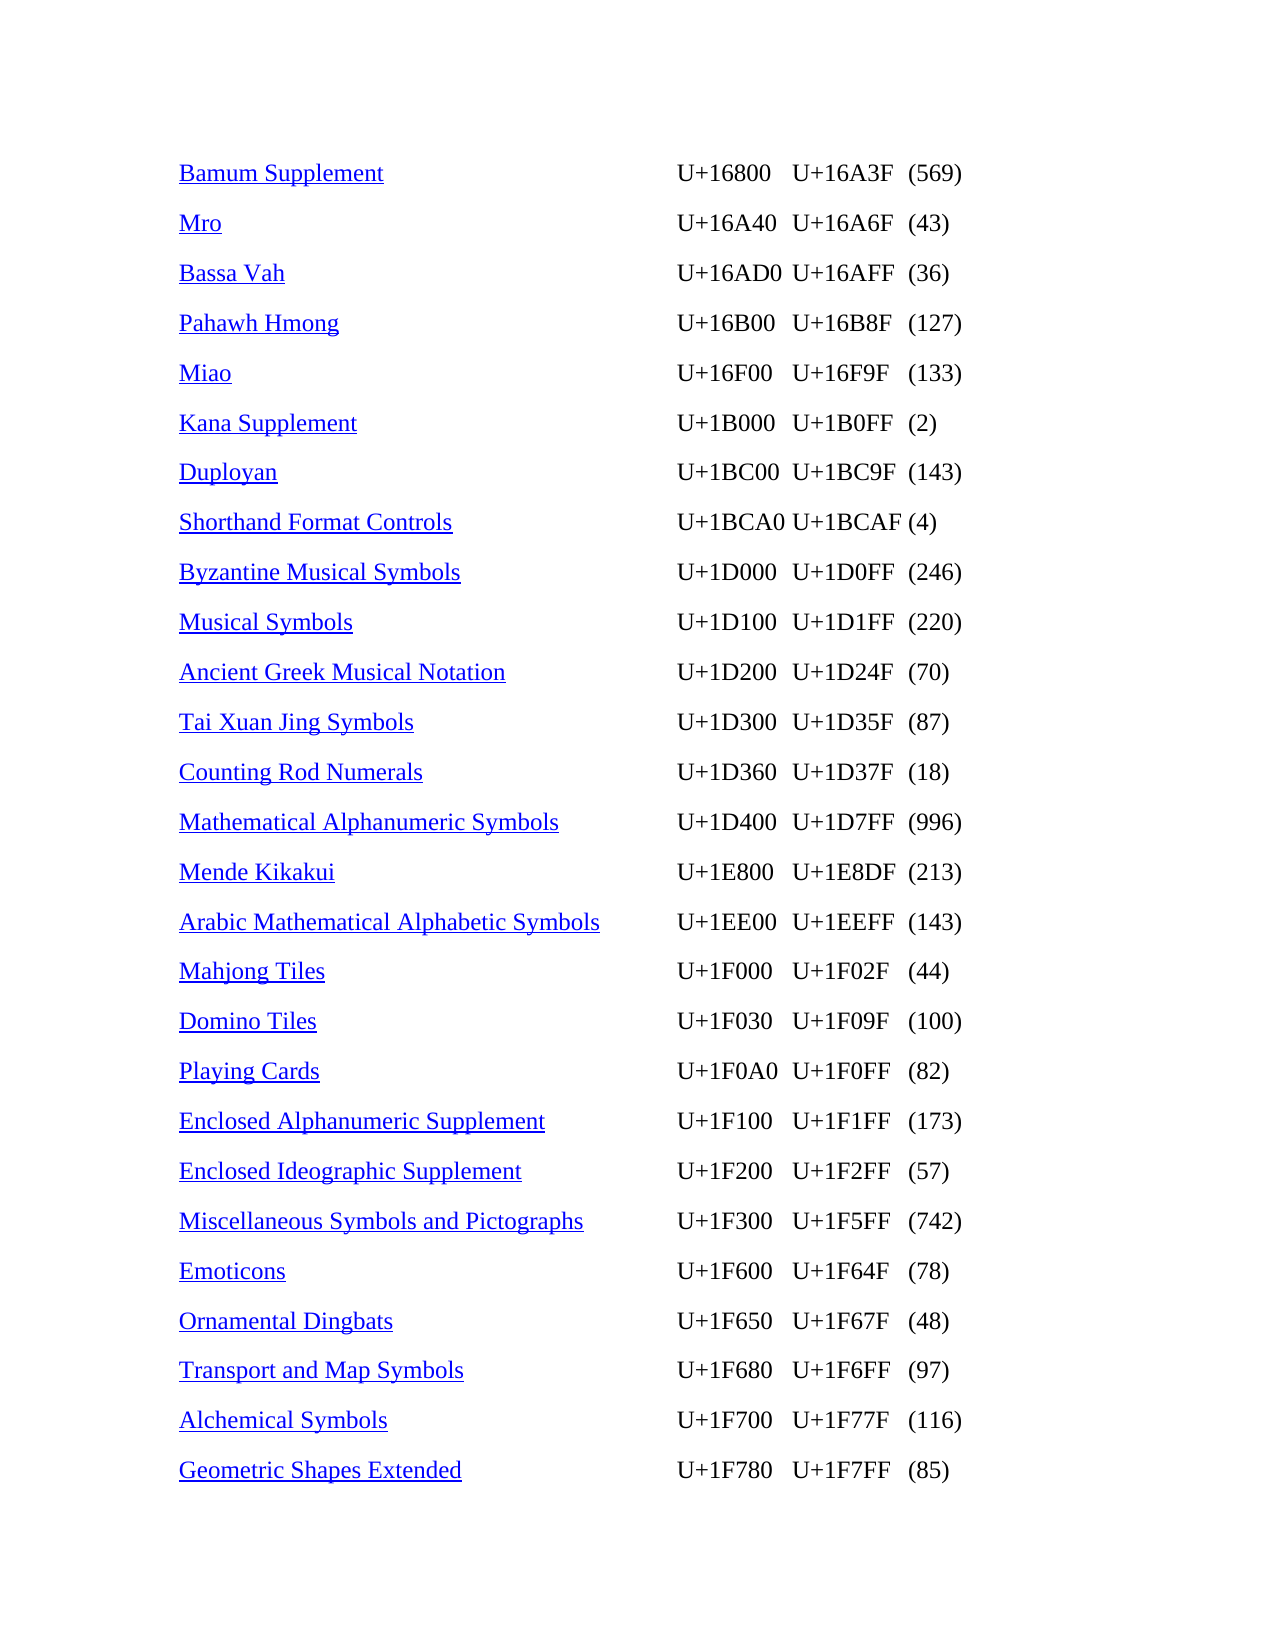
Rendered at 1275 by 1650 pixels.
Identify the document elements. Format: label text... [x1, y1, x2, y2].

table_cell Mahjong Tiles [177, 946, 675, 996]
table_cell (246) [906, 547, 992, 597]
table_cell U+1F030 [675, 996, 790, 1046]
table_cell U+1F600 [675, 1245, 790, 1295]
table_cell Tai Xuan Jing Symbols [177, 696, 675, 746]
table_cell U+1F5FF [790, 1195, 906, 1245]
table_cell Musical Symbols [177, 597, 675, 647]
table_cell (742) [906, 1195, 992, 1245]
table_cell Alchemical Symbols [177, 1395, 675, 1445]
table_cell U+16B00 [675, 297, 790, 347]
table_cell U+1F7FF [790, 1445, 906, 1495]
table_cell (116) [906, 1395, 992, 1445]
table_cell U+1F1FF [790, 1096, 906, 1146]
table_cell (36) [906, 248, 992, 297]
table_cell Emoticons [177, 1245, 675, 1295]
table_cell U+1F0FF [790, 1046, 906, 1096]
table_cell Miscellaneous Symbols and Pictographs [177, 1195, 675, 1245]
table_cell (48) [906, 1295, 992, 1345]
table_cell U+1EE00 [675, 896, 790, 946]
table_cell (44) [906, 946, 992, 996]
table_cell (143) [906, 896, 992, 946]
table_cell U+1BCA0 [675, 497, 790, 547]
table_cell Enclosed Alphanumeric Supplement [177, 1096, 675, 1146]
table_cell U+1F77F [790, 1395, 906, 1445]
table_cell U+1D0FF [790, 547, 906, 597]
table_cell U+1F780 [675, 1445, 790, 1495]
table_cell Counting Rod Numerals [177, 746, 675, 796]
table_cell U+1B0FF [790, 397, 906, 447]
table_cell Arabic Mathematical Alphabetic Symbols [177, 896, 675, 946]
table_cell U+1F650 [675, 1295, 790, 1345]
table_cell U+1F2FF [790, 1146, 906, 1195]
table_cell Mende Kikakui [177, 846, 675, 896]
table_cell Domino Tiles [177, 996, 675, 1046]
table_cell Mathematical Alphanumeric Symbols [177, 796, 675, 846]
table_cell U+1F64F [790, 1245, 906, 1295]
table_cell Duployan [177, 447, 675, 497]
table_cell U+1F6FF [790, 1345, 906, 1395]
table_cell (173) [906, 1096, 992, 1146]
table_cell U+1D100 [675, 597, 790, 647]
table_cell (78) [906, 1245, 992, 1295]
table_cell (220) [906, 597, 992, 647]
table_cell U+1BC9F [790, 447, 906, 497]
table_cell (70) [906, 647, 992, 696]
table_cell U+1D360 [675, 746, 790, 796]
table_cell U+16AFF [790, 248, 906, 297]
table_cell U+1F000 [675, 946, 790, 996]
table_cell U+1BC00 [675, 447, 790, 497]
table_cell (87) [906, 696, 992, 746]
table_cell U+1D37F [790, 746, 906, 796]
table_cell U+1EEFF [790, 896, 906, 946]
table_cell Bamum Supplement [177, 148, 675, 197]
table_cell (43) [906, 198, 992, 247]
table_cell U+1F300 [675, 1195, 790, 1245]
table_cell Transport and Map Symbols [177, 1345, 675, 1395]
table_cell Shorthand Format Controls [177, 497, 675, 547]
table_cell Bassa Vah [177, 248, 675, 297]
table_cell Geometric Shapes Extended [177, 1445, 675, 1495]
table_cell U+16800 [675, 148, 790, 197]
table_cell U+1D1FF [790, 597, 906, 647]
table_cell U+16A3F [790, 148, 906, 197]
table_cell U+1D7FF [790, 796, 906, 846]
table_cell U+1F0A0 [675, 1046, 790, 1096]
table_cell U+16F00 [675, 347, 790, 397]
table_cell U+1BCAF [790, 497, 906, 547]
table_cell Pahawh Hmong [177, 297, 675, 347]
table_cell U+1D24F [790, 647, 906, 696]
table_cell Byzantine Musical Symbols [177, 547, 675, 597]
table_cell (127) [906, 297, 992, 347]
table_cell U+1F100 [675, 1096, 790, 1146]
table_cell U+1D300 [675, 696, 790, 746]
table_cell U+16B8F [790, 297, 906, 347]
table_cell (996) [906, 796, 992, 846]
table_cell U+16F9F [790, 347, 906, 397]
table_cell Kana Supplement [177, 397, 675, 447]
table_cell (97) [906, 1345, 992, 1395]
table_cell U+1E800 [675, 846, 790, 896]
table_cell Playing Cards [177, 1046, 675, 1096]
table_cell U+1F67F [790, 1295, 906, 1345]
table_cell (143) [906, 447, 992, 497]
table_cell (133) [906, 347, 992, 397]
table_cell Ornamental Dingbats [177, 1295, 675, 1345]
table_cell U+1F680 [675, 1345, 790, 1395]
table_cell (569) [906, 148, 992, 197]
table_cell U+1D400 [675, 796, 790, 846]
table_cell U+1E8DF [790, 846, 906, 896]
table_cell U+1F02F [790, 946, 906, 996]
table_cell (213) [906, 846, 992, 896]
table_cell (57) [906, 1146, 992, 1195]
table_cell U+1D200 [675, 647, 790, 696]
table_cell Mro [177, 198, 675, 247]
table_cell Ancient Greek Musical Notation [177, 647, 675, 696]
table_cell U+16A6F [790, 198, 906, 247]
table_cell (4) [906, 497, 992, 547]
table_cell U+1F200 [675, 1146, 790, 1195]
table_cell U+1B000 [675, 397, 790, 447]
table_cell U+1D35F [790, 696, 906, 746]
table_cell U+16AD0 [675, 248, 790, 297]
table_cell U+1F700 [675, 1395, 790, 1445]
table_cell U+1D000 [675, 547, 790, 597]
table_cell Miao [177, 347, 675, 397]
table_cell (85) [906, 1445, 992, 1495]
table_cell Enclosed Ideographic Supplement [177, 1146, 675, 1195]
table_cell U+1F09F [790, 996, 906, 1046]
table_cell (82) [906, 1046, 992, 1096]
table_cell U+16A40 [675, 198, 790, 247]
table_cell (18) [906, 746, 992, 796]
table_cell (100) [906, 996, 992, 1046]
table_cell (2) [906, 397, 992, 447]
